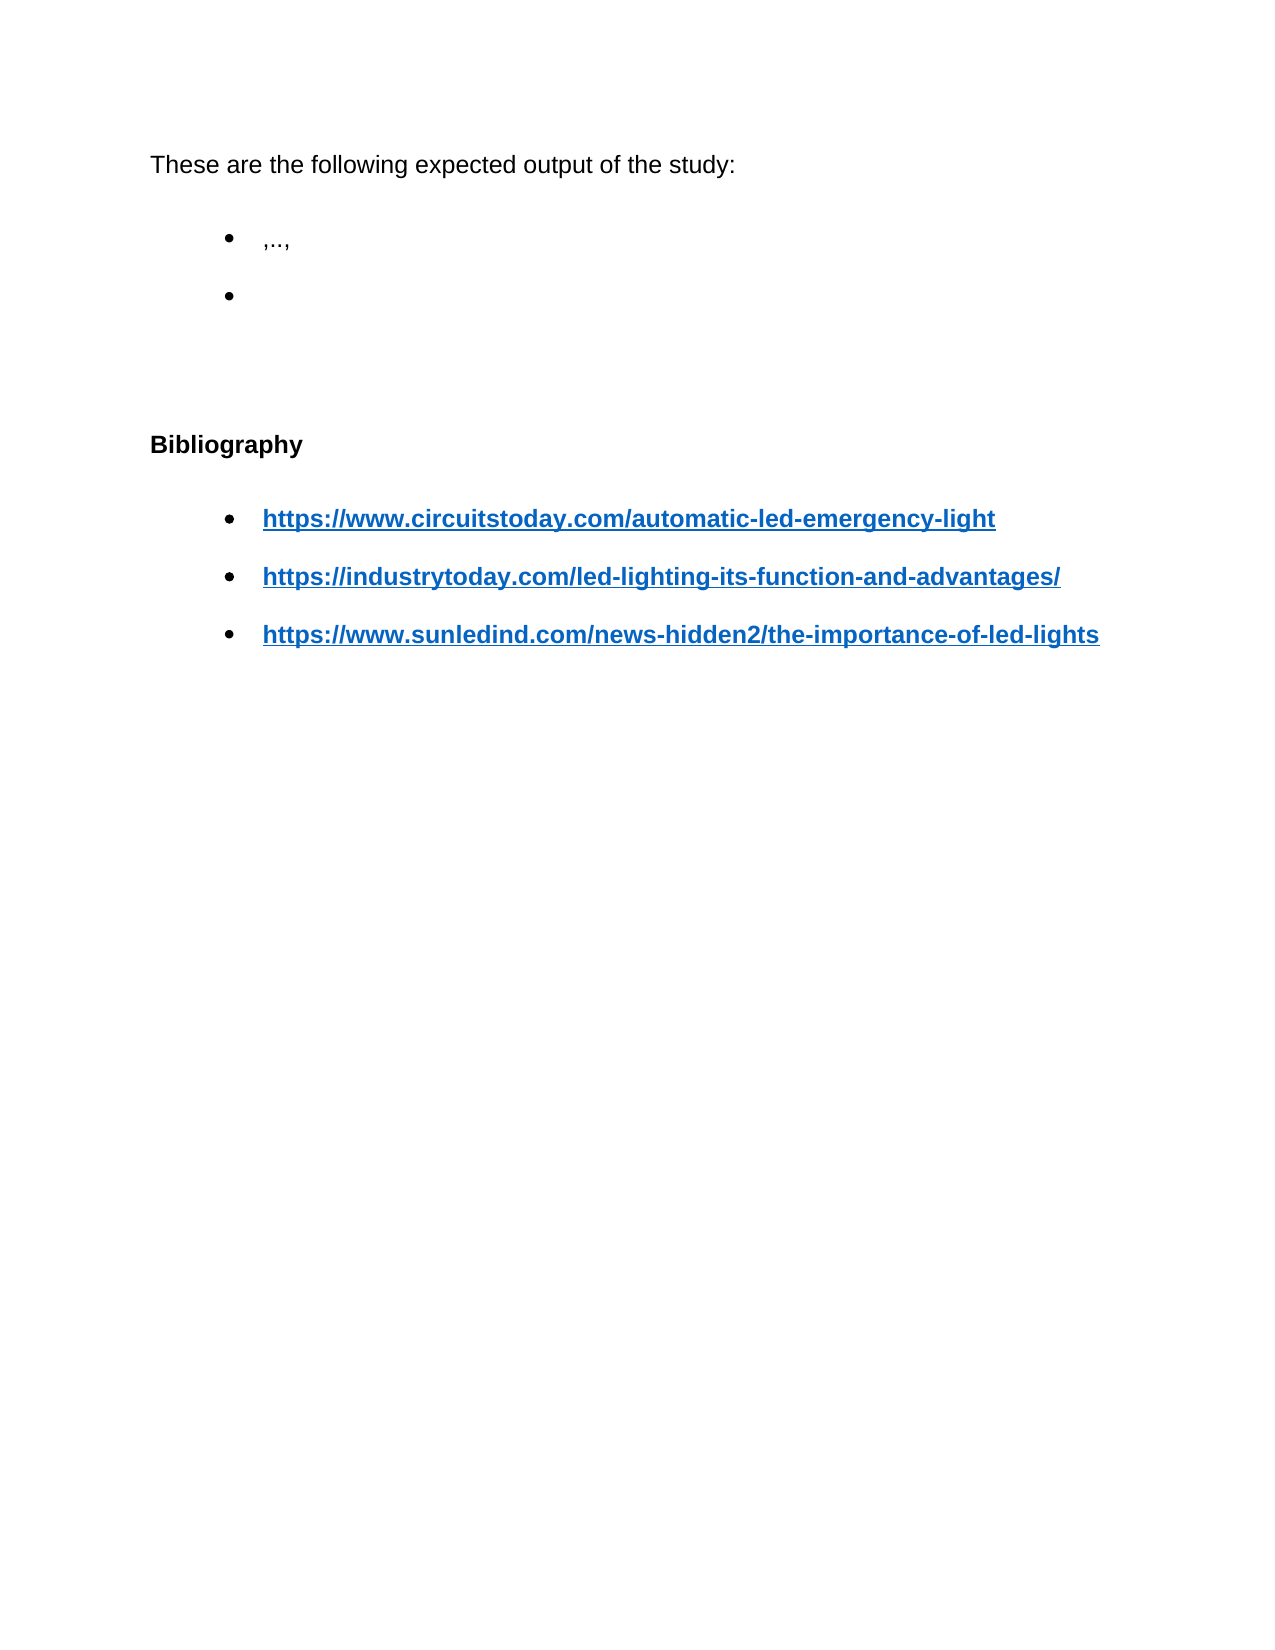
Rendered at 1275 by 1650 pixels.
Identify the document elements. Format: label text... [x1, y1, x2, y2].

list https://www.circuitstoday.com/automatic-led-emergency-light [225, 504, 1125, 533]
list ,.., [225, 224, 1125, 253]
list https://industrytoday.com/led-lighting-its-function-and-advantages/ [225, 562, 1125, 591]
list https://www.sunledind.com/news-hidden2/the-importance-of-led-lights [225, 620, 1125, 649]
text Bibliography [150, 430, 1125, 459]
text These are the following expected output of the study: [150, 150, 1125, 179]
